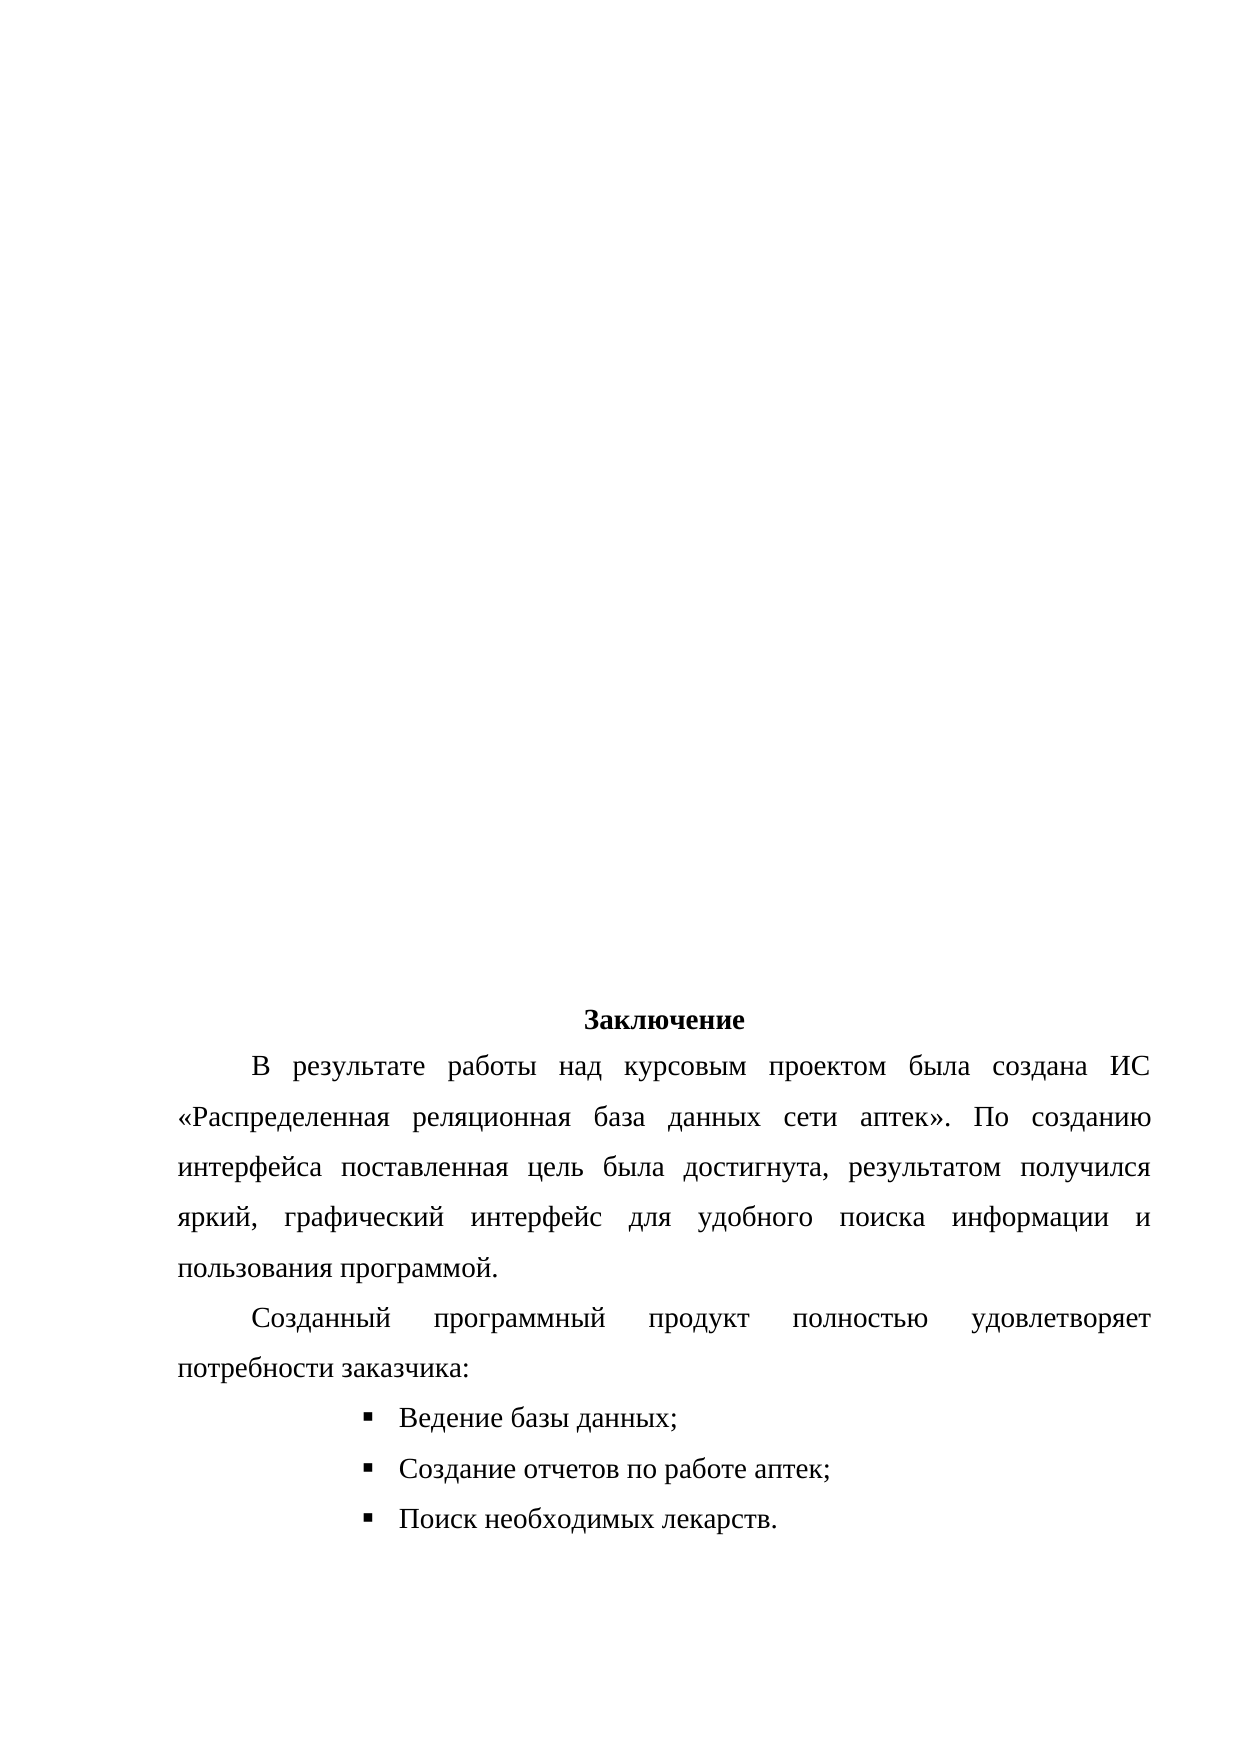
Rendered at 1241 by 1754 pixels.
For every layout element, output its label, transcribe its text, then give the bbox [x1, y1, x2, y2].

list Ведение базы данных; [361, 1401, 1152, 1434]
subtitle Заключение [177, 1002, 1152, 1036]
text Созданный программный продукт полностью удовлетворяет потребности заказчика: [177, 1300, 1152, 1384]
text В результате работы над курсовым проектом была создана ИС «Распределенная реляционная база данных сети аптек». По созданию интерфейса поставленная цель была достигнута, результатом получился яркий, графический интерфейс для удобного поиска информации и пользования программой. [177, 1048, 1152, 1283]
list Создание отчетов по работе аптек; [361, 1451, 1152, 1485]
list Поиск необходимых лекарств. [361, 1501, 1152, 1535]
